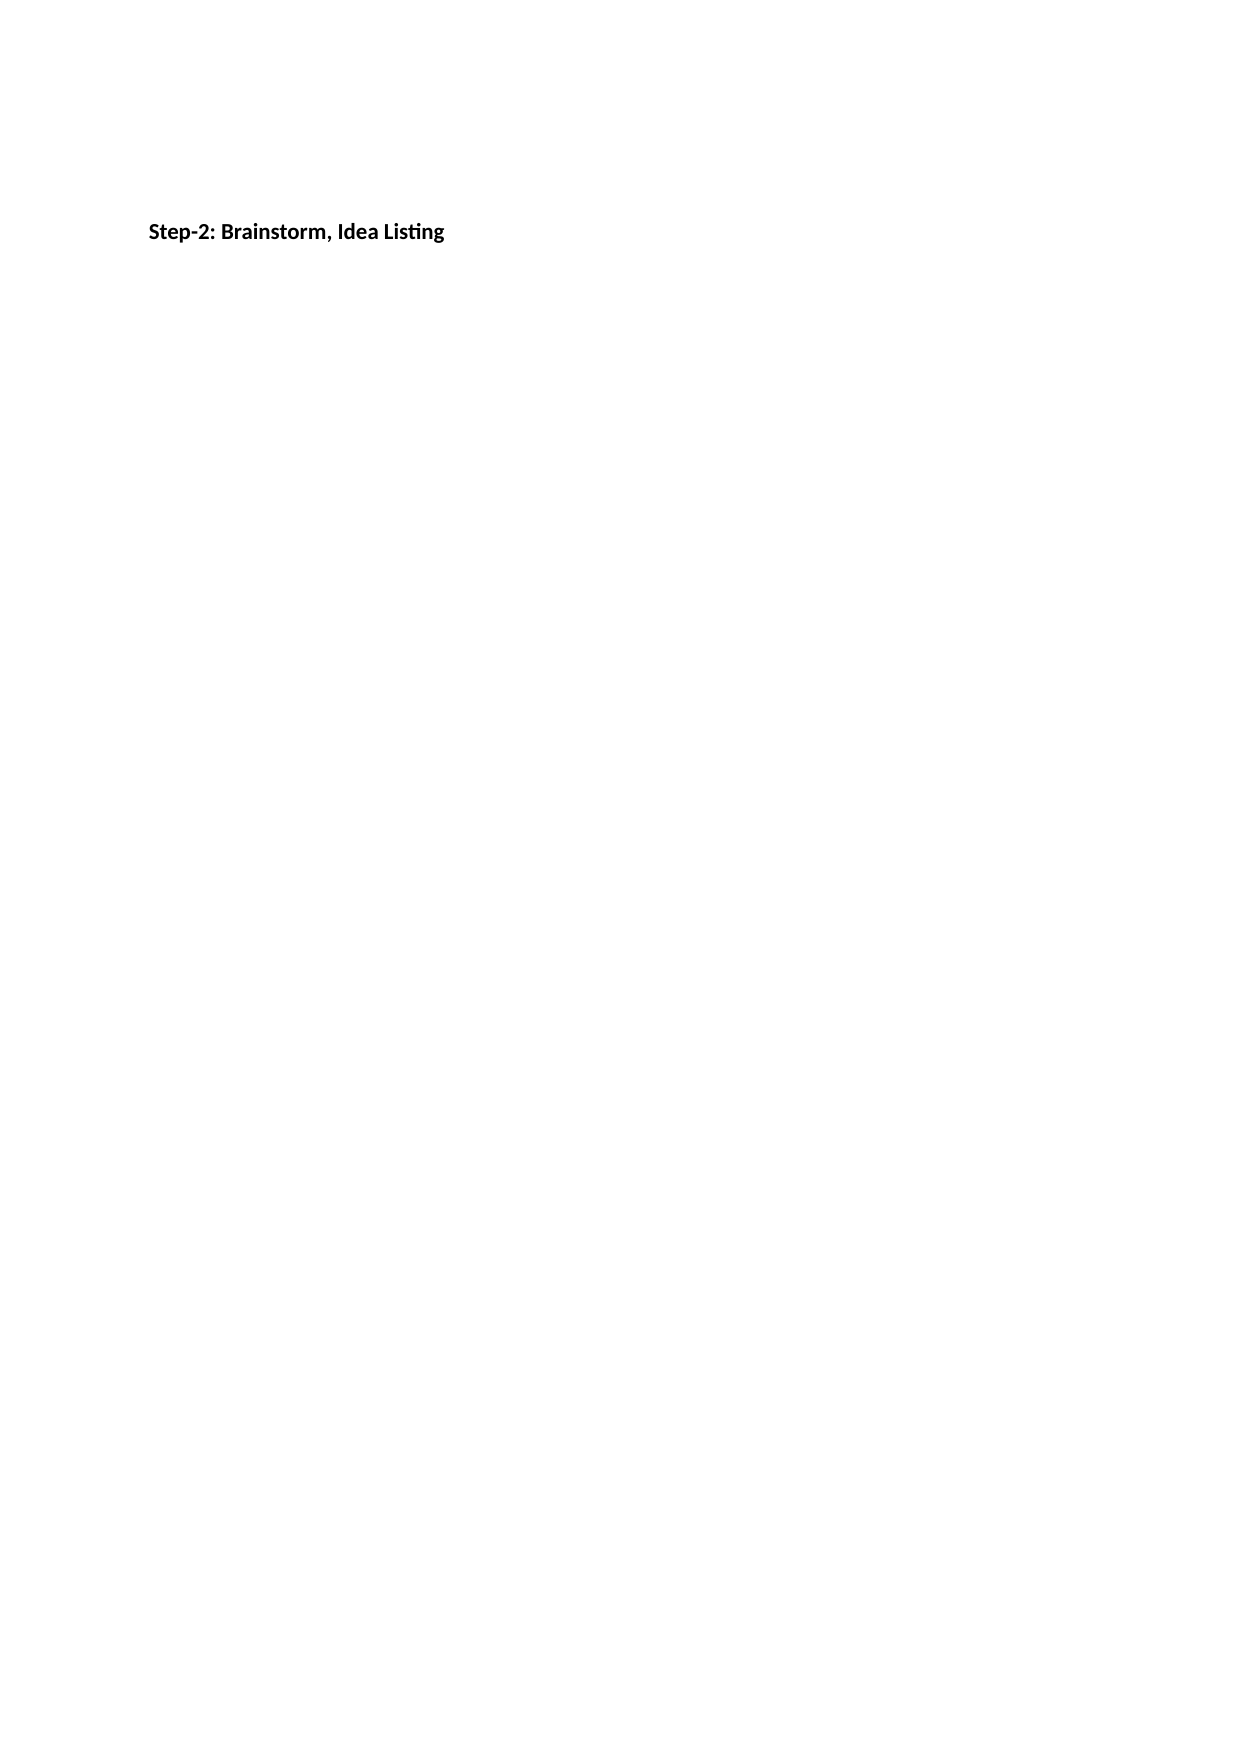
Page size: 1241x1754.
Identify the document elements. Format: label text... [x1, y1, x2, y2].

text Step-2: Brainstorm, Idea Listing [148, 217, 1162, 245]
